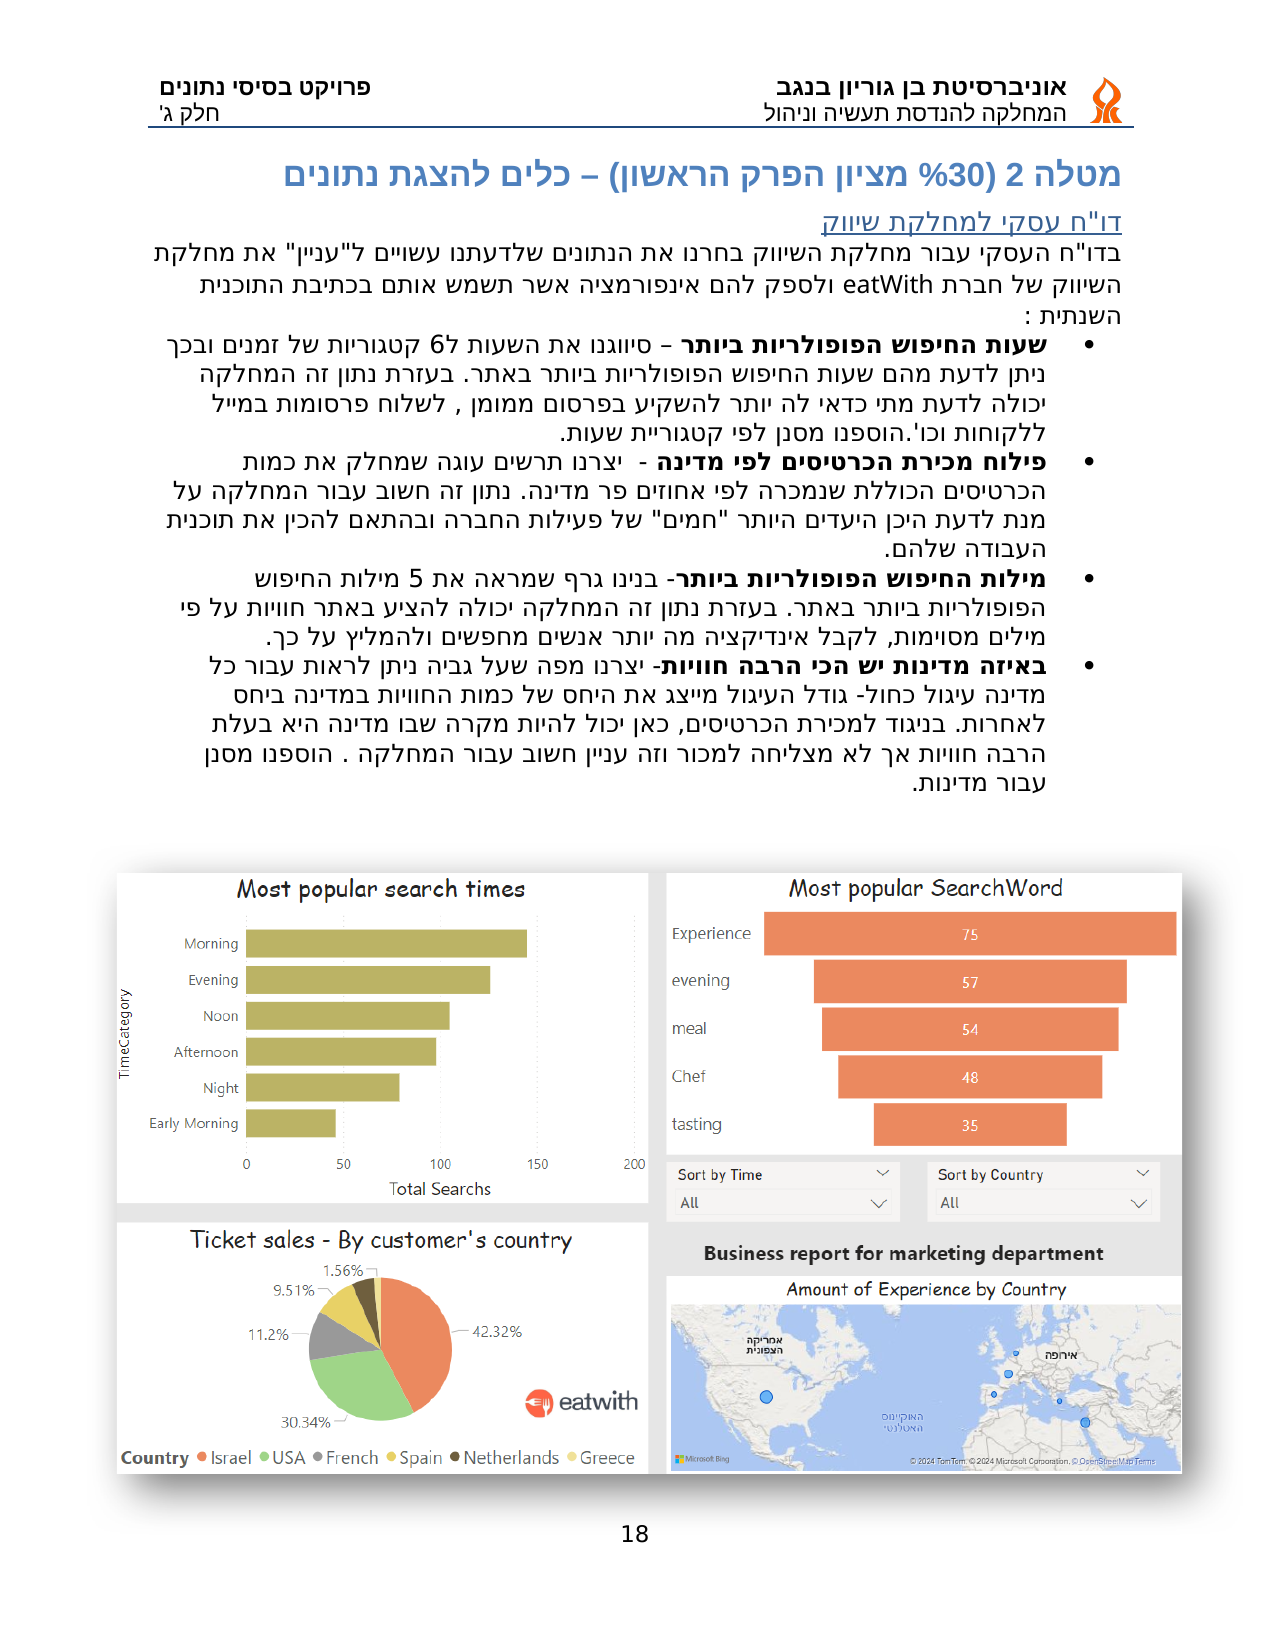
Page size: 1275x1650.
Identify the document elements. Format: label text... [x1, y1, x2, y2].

picture [116, 873, 1183, 1474]
subtitle מטלה 2 (%30 מציון הפרק הראשון) – כלים להצגת נתונים [148, 156, 1122, 194]
text בדו"ח העסקי עבור מחלקת השיווק בחרנו את הנתונים שלדעתנו עשויים ל"עניין" את מחלקת השיווק של חברת eatWith ולספק להם אינפורמציה אשר תשמש אותם בכתיבת התוכנית השנתית : [148, 238, 1122, 330]
picture [1089, 77, 1123, 123]
text דו"ח עסקי למחלקת שיווק [148, 206, 1122, 238]
list מילות החיפוש הפופולריות ביותר- בנינו גרף שמראה את 5 מילות החיפוש הפופולריות ביותר באתר. בעזרת נתון זה המחלקה יכולה להציע באתר חוויות על פי מילים מסוימות, לקבל אינדיקציה מה יותר אנשים מחפשים ולהמליץ על כך. [148, 564, 1085, 651]
list פילוח מכירת הכרטיסים לפי מדינה - יצרנו תרשים עוגה שמחלק את כמות הכרטיסים הכוללת שנמכרה לפי אחוזים פר מדינה. נתון זה חשוב עבור המחלקה על מנת לדעת היכן היעדים היותר "חמים" של פעילות החברה ובהתאם להכין את תוכנית העבודה שלהם. [148, 447, 1085, 564]
list באיזה מדינות יש הכי הרבה חוויות- יצרנו מפה שעל גביה ניתן לראות עבור כל מדינה עיגול כחול- גודל העיגול מייצג את היחס של כמות החוויות במדינה ביחס לאחרות. בניגוד למכירת הכרטיסים, כאן יכול להיות מקרה שבו מדינה היא בעלת הרבה חוויות אך לא מצליחה למכור וזה עניין חשוב עבור המחלקה . הוספנו מסנן עבור מדינות. [148, 651, 1085, 797]
list שעות החיפוש הפופולריות ביותר – סיווגנו את השעות ל6 קטגוריות של זמנים ובכך ניתן לדעת מהם שעות החיפוש הפופולריות ביותר באתר. בעזרת נתון זה המחלקה יכולה לדעת מתי כדאי לה יותר להשקיע בפרסום ממומן , לשלוח פרסומות במייל ללקוחות וכו'.הוספנו מסנן לפי קטגוריית שעות. [148, 330, 1085, 447]
